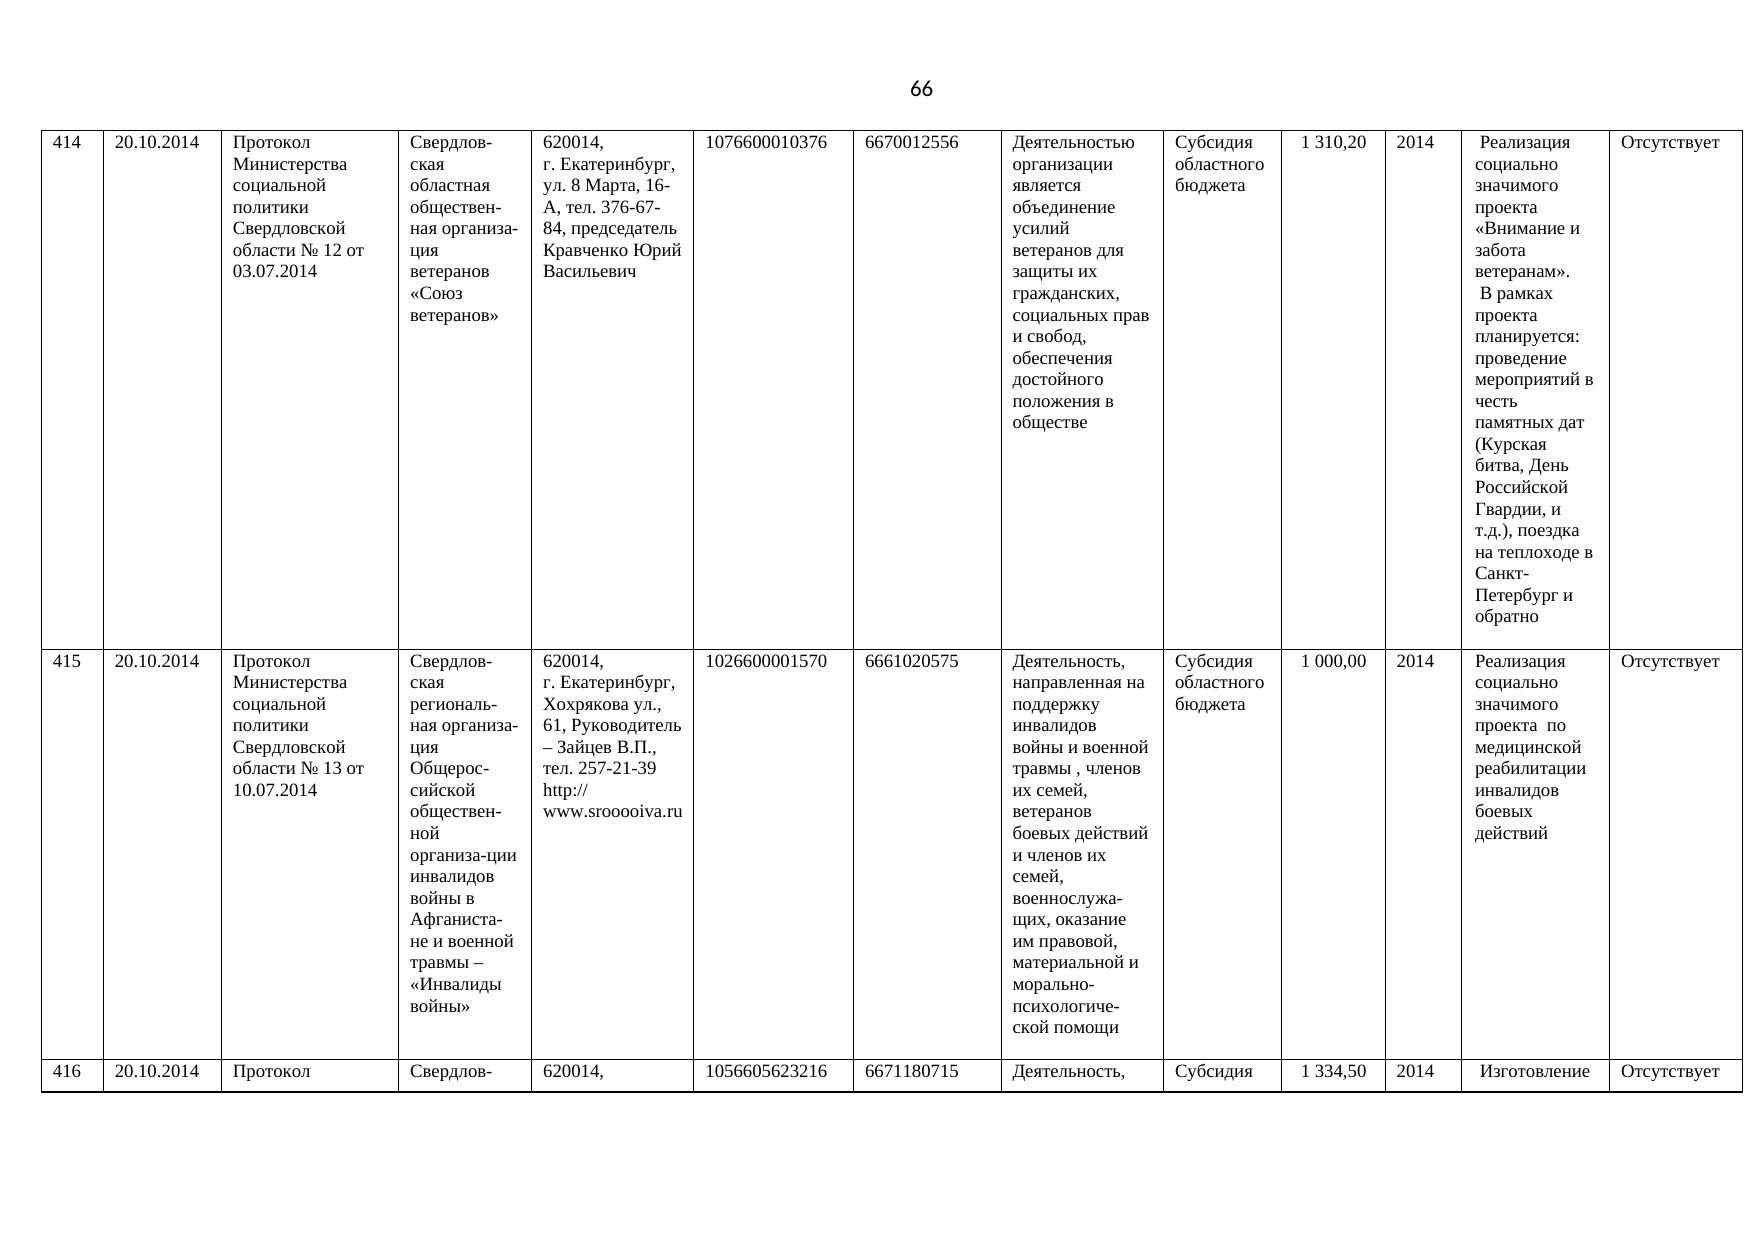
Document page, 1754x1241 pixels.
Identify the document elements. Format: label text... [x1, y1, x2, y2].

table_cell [1462, 1060, 1609, 1091]
table_cell Отсутствует [1610, 1060, 1742, 1091]
table_cell 6671180715 [854, 1060, 1001, 1091]
table_cell 6661020575 [854, 650, 1001, 1059]
table_cell Субсидия областного бюджета [1164, 650, 1281, 1059]
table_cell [1164, 1060, 1281, 1091]
table_cell Реализация социально значимого проекта «Внимание и забота ветеранам». В рамках проекта планируется: проведение мероприятий в честь памятных дат (Курская битва, День Российской Гвардии, и т.д.), поездка на теплоходе в Санкт-Петербург и обратно [1462, 131, 1609, 648]
table_cell 20.10.2014 [104, 131, 221, 648]
table_cell Реализация социально значимого проекта по медицинской реабилитации инвалидов боевых действий [1462, 650, 1609, 1059]
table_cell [1164, 131, 1281, 648]
table_cell Отсутствует [1610, 131, 1742, 648]
table_cell 1056605623216 [694, 1060, 853, 1091]
table_cell 1 310,20 [1282, 131, 1385, 648]
table_cell 20.10.2014 [104, 1060, 221, 1091]
table_cell 620014, г. Екатеринбург, Хохрякова ул., 61, Руководитель – Зайцев В.П., тел. 257-21-39 http://www.srooooiva.ru [532, 650, 693, 1059]
table_cell 1026600001570 [694, 650, 853, 1059]
table_cell 20.10.2014 [104, 650, 221, 1059]
table_cell 2014 [1386, 131, 1461, 648]
table_cell 1 000,00 [1282, 650, 1385, 1059]
table_cell 415 [42, 650, 103, 1059]
table_cell Отсутствует [1610, 650, 1742, 1059]
table_cell Свердлов-ская областная обществен-ная организа-ция ветеранов «Союз ветеранов» [399, 131, 531, 648]
table_cell Деятельностью организации является объединение усилий ветеранов для защиты их гражданских, социальных прав и свобод, обеспечения достойного положения в обществе [1002, 131, 1163, 648]
table_cell Деятельность, направленная на поддержку инвалидов войны и военной травмы , членов их семей, ветеранов боевых действий и членов их семей, военнослужа-щих, оказание им правовой, материальной и морально-психологиче-ской помощи [1002, 650, 1163, 1059]
table_cell 2014 [1386, 650, 1461, 1059]
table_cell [222, 1060, 398, 1091]
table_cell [1002, 1060, 1163, 1091]
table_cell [399, 1060, 531, 1091]
table_cell 6670012556 [854, 131, 1001, 648]
table_cell 1076600010376 [694, 131, 853, 648]
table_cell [222, 131, 398, 648]
table_cell Свердлов-ская региональ-ная организа-ция Общерос-сийской обществен-ной организа-ции инвалидов войны в Афганиста-не и военной травмы – «Инвалиды войны» [399, 650, 531, 1059]
table_cell Протокол Министерства социальной политики Свердловской области № 13 от 10.07.2014 [222, 650, 398, 1059]
table_cell 620014, г. Екатеринбург, ул. 8 Марта, 16-А, тел. 376-67-84, председатель Кравченко Юрий Васильевич [532, 131, 693, 648]
table_cell 416 [42, 1060, 103, 1091]
table_cell 1 334,50 [1282, 1060, 1385, 1091]
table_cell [532, 1060, 693, 1091]
table_cell 414 [42, 131, 103, 648]
table_cell 2014 [1386, 1060, 1461, 1091]
